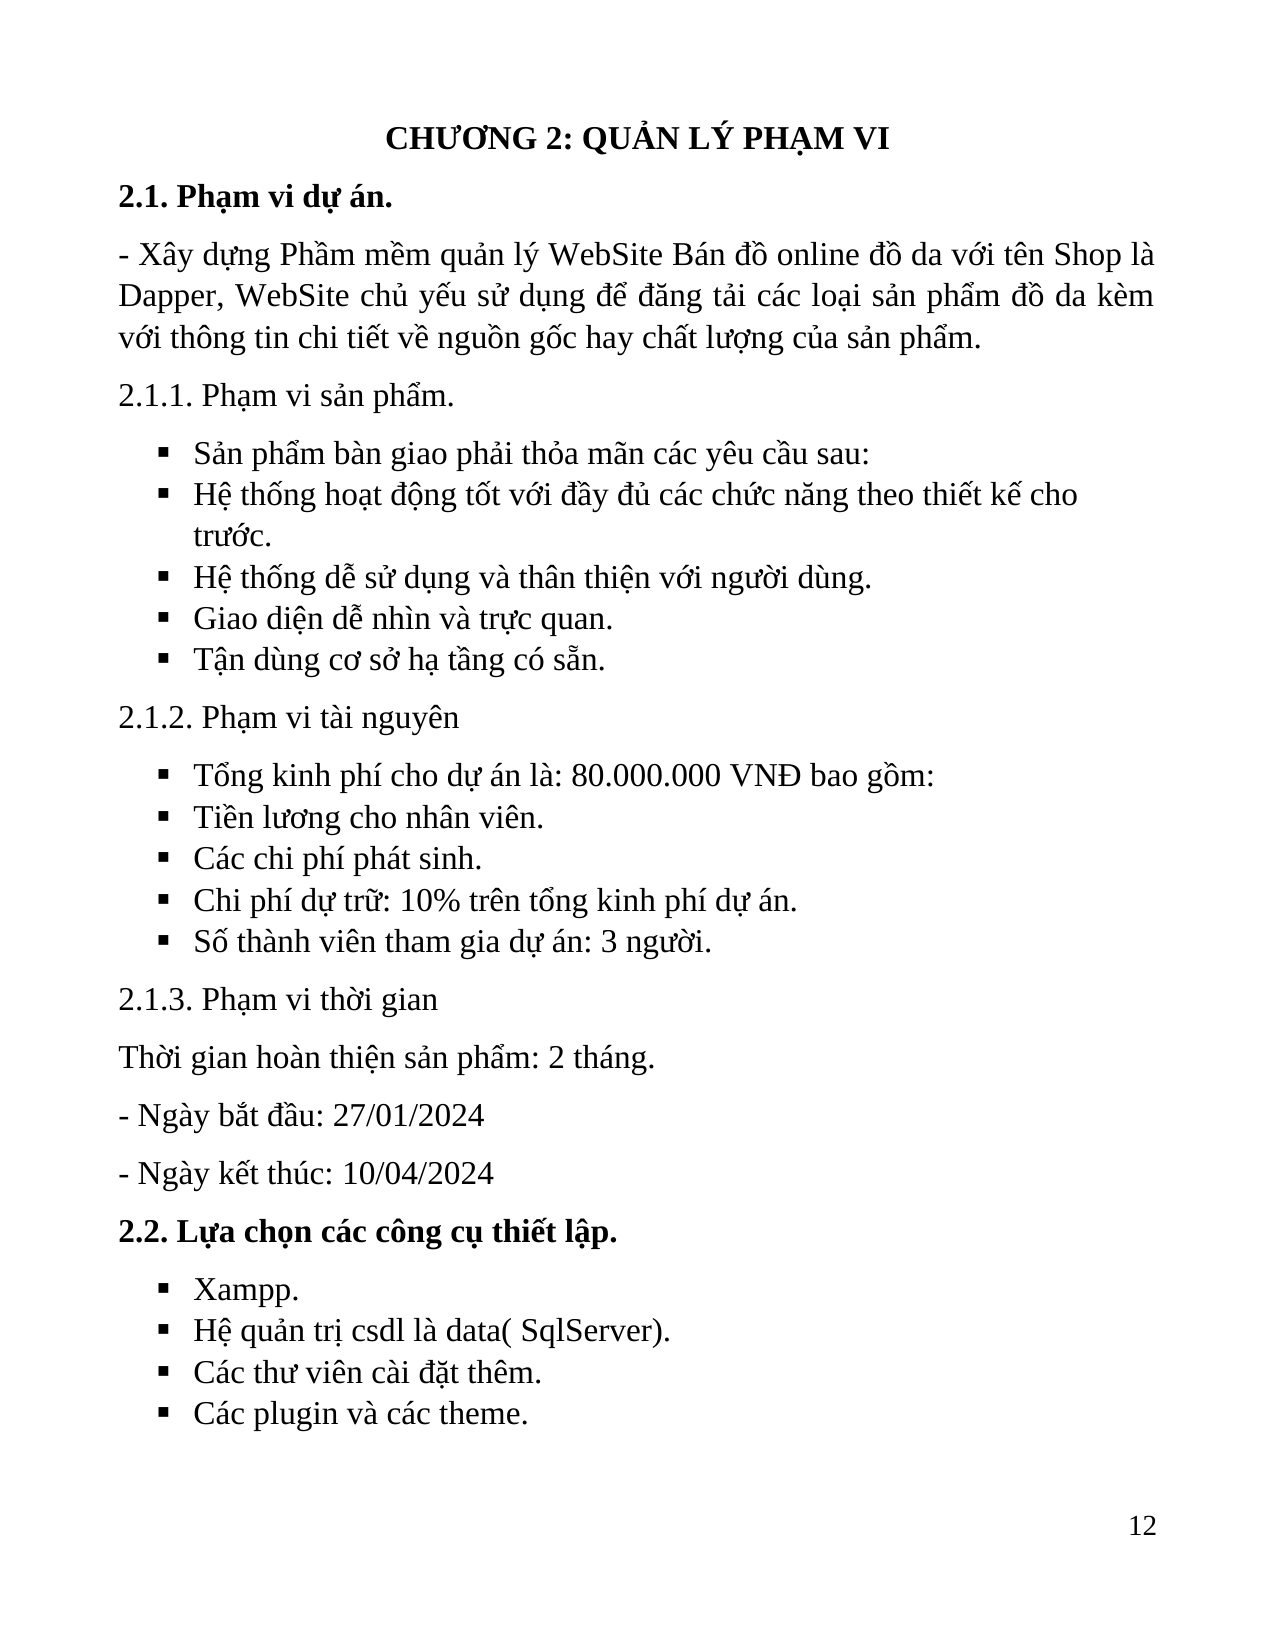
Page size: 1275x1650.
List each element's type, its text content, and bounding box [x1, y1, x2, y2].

list Giao diện dễ nhìn và trực quan. [156, 598, 1157, 637]
list Hệ quản trị csdl là data( SqlServer). [156, 1311, 1157, 1349]
text 2.1.1. Phạm vi sản phẩm. [118, 375, 1157, 413]
list Số thành viên tham gia dự án: 3 người. [156, 921, 1157, 959]
list Các thư viên cài đặt thêm. [156, 1352, 1157, 1390]
list Các plugin và các theme. [156, 1393, 1157, 1432]
list Sản phẩm bàn giao phải thỏa mãn các yêu cầu sau: [156, 433, 1157, 471]
text Thời gian hoàn thiện sản phẩm: 2 tháng. [118, 1037, 1157, 1076]
text 2.1.2. Phạm vi tài nguyên [118, 698, 1157, 736]
list Xampp. [156, 1269, 1157, 1308]
text - Xây dựng Phầm mềm quản lý WebSite Bán đồ online đồ da với tên Shop là Dapper, WebSite chủ yếu sử dụng để đăng tải các loại sản phẩm đồ da kèm với thông tin chi tiết về nguồn gốc hay chất lượng của sản phẩm. [118, 234, 1157, 355]
text - Ngày bắt đầu: 27/01/2024 [118, 1095, 1157, 1133]
list Tận dùng cơ sở hạ tầng có sẵn. [156, 640, 1157, 678]
text 2.2. Lựa chọn các công cụ thiết lập. [118, 1211, 1157, 1249]
list Chi phí dự trữ: 10% trên tổng kinh phí dự án. [156, 880, 1157, 918]
list Tổng kinh phí cho dự án là: 80.000.000 VNĐ bao gồm: [156, 756, 1157, 794]
list Hệ thống dễ sử dụng và thân thiện với người dùng. [156, 557, 1157, 595]
list Tiền lương cho nhân viên. [156, 797, 1157, 835]
text 2.1. Phạm vi dự án. [118, 176, 1157, 214]
list Các chi phí phát sinh. [156, 838, 1157, 877]
list Hệ thống hoạt động tốt với đầy đủ các chức năng theo thiết kế cho trước. [156, 474, 1157, 554]
text CHƯƠNG 2: QUẢN LÝ PHẠM VI [118, 118, 1157, 156]
text 2.1.3. Phạm vi thời gian [118, 979, 1157, 1017]
text - Ngày kết thúc: 10/04/2024 [118, 1153, 1157, 1192]
